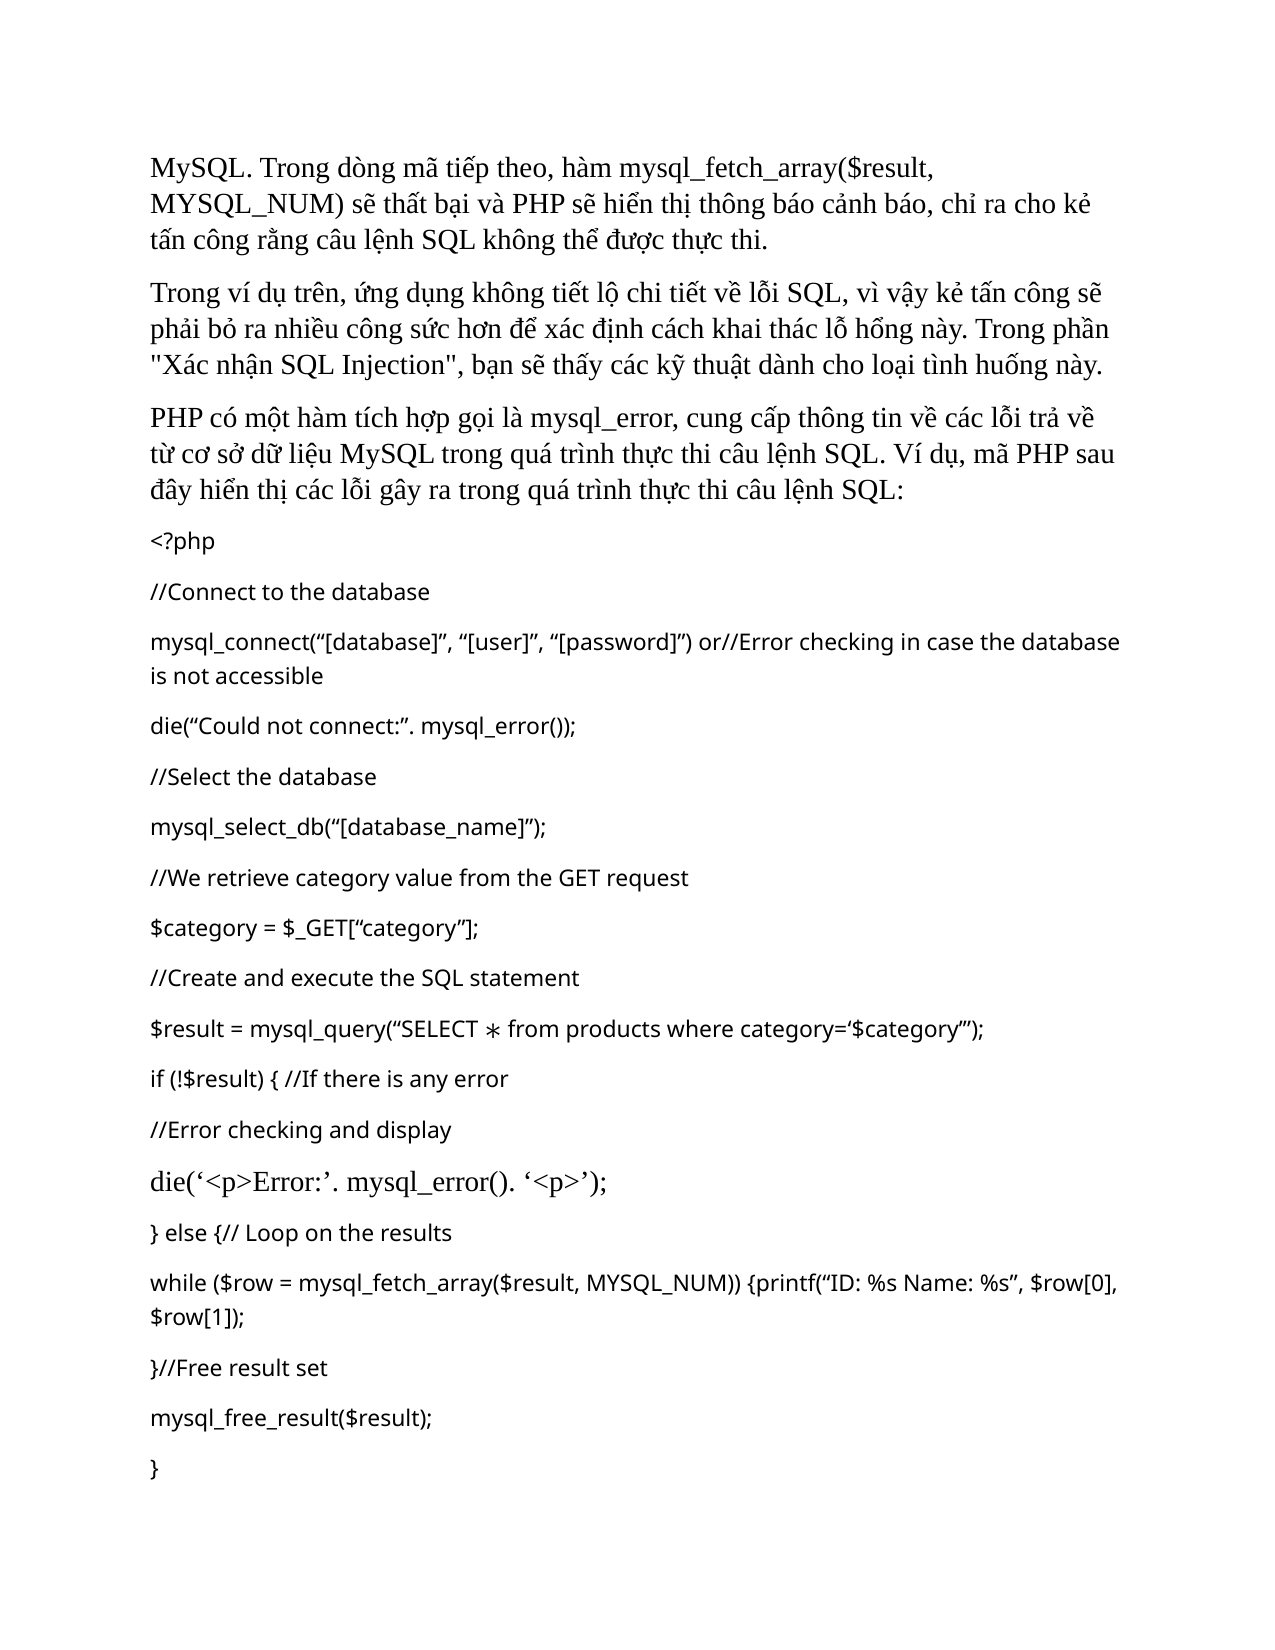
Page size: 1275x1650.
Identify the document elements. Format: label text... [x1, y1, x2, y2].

text } [150, 1452, 1125, 1483]
text die(‘<p>Error:’. mysql_error(). ‘<p>’); [150, 1164, 1125, 1198]
text die(“Could not connect:”. mysql_error()); [150, 710, 1125, 742]
text //Select the database [150, 761, 1125, 792]
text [150, 150, 1125, 256]
text Trong ví dụ trên, ứng dụng không tiết lộ chi tiết về lỗi SQL, vì vậy kẻ tấn công sẽ phải bỏ ra nhiều công sức hơn để xác định cách khai thác lỗ hổng này. Trong phần "Xác nhận SQL Injection", bạn sẽ thấy các kỹ thuật dành cho loại tình huống này. [150, 275, 1125, 381]
text }//Free result set [150, 1351, 1125, 1383]
text //Connect to the database [150, 576, 1125, 607]
text while ($row = mysql_fetch_array($result, MYSQL_NUM)) {printf(“ID: %s Name: %s”, $row[0], $row[1]); [150, 1267, 1125, 1332]
text mysql_select_db(“[database_name]”); [150, 811, 1125, 842]
text //Create and execute the SQL statement [150, 962, 1125, 994]
text } else {// Loop on the results [150, 1217, 1125, 1248]
text mysql_connect(“[database]”, “[user]”, “[password]”) or//Error checking in case the database is not accessible [150, 626, 1125, 691]
text if (!$result) { //If there is any error [150, 1063, 1125, 1094]
text mysql_free_result($result); [150, 1402, 1125, 1433]
text //Error checking and display [150, 1114, 1125, 1145]
text //We retrieve category value from the GET request [150, 862, 1125, 893]
text $result = mysql_query(“SELECT ∗ from products where category=‘$category’”); [150, 1013, 1125, 1044]
text <?php [150, 525, 1125, 557]
text PHP có một hàm tích hợp gọi là mysql_error, cung cấp thông tin về các lỗi trả về từ cơ sở dữ liệu MySQL trong quá trình thực thi câu lệnh SQL. Ví dụ, mã PHP sau đây hiển thị các lỗi gây ra trong quá trình thực thi câu lệnh SQL: [150, 400, 1125, 506]
text $category = $_GET[“category”]; [150, 912, 1125, 943]
